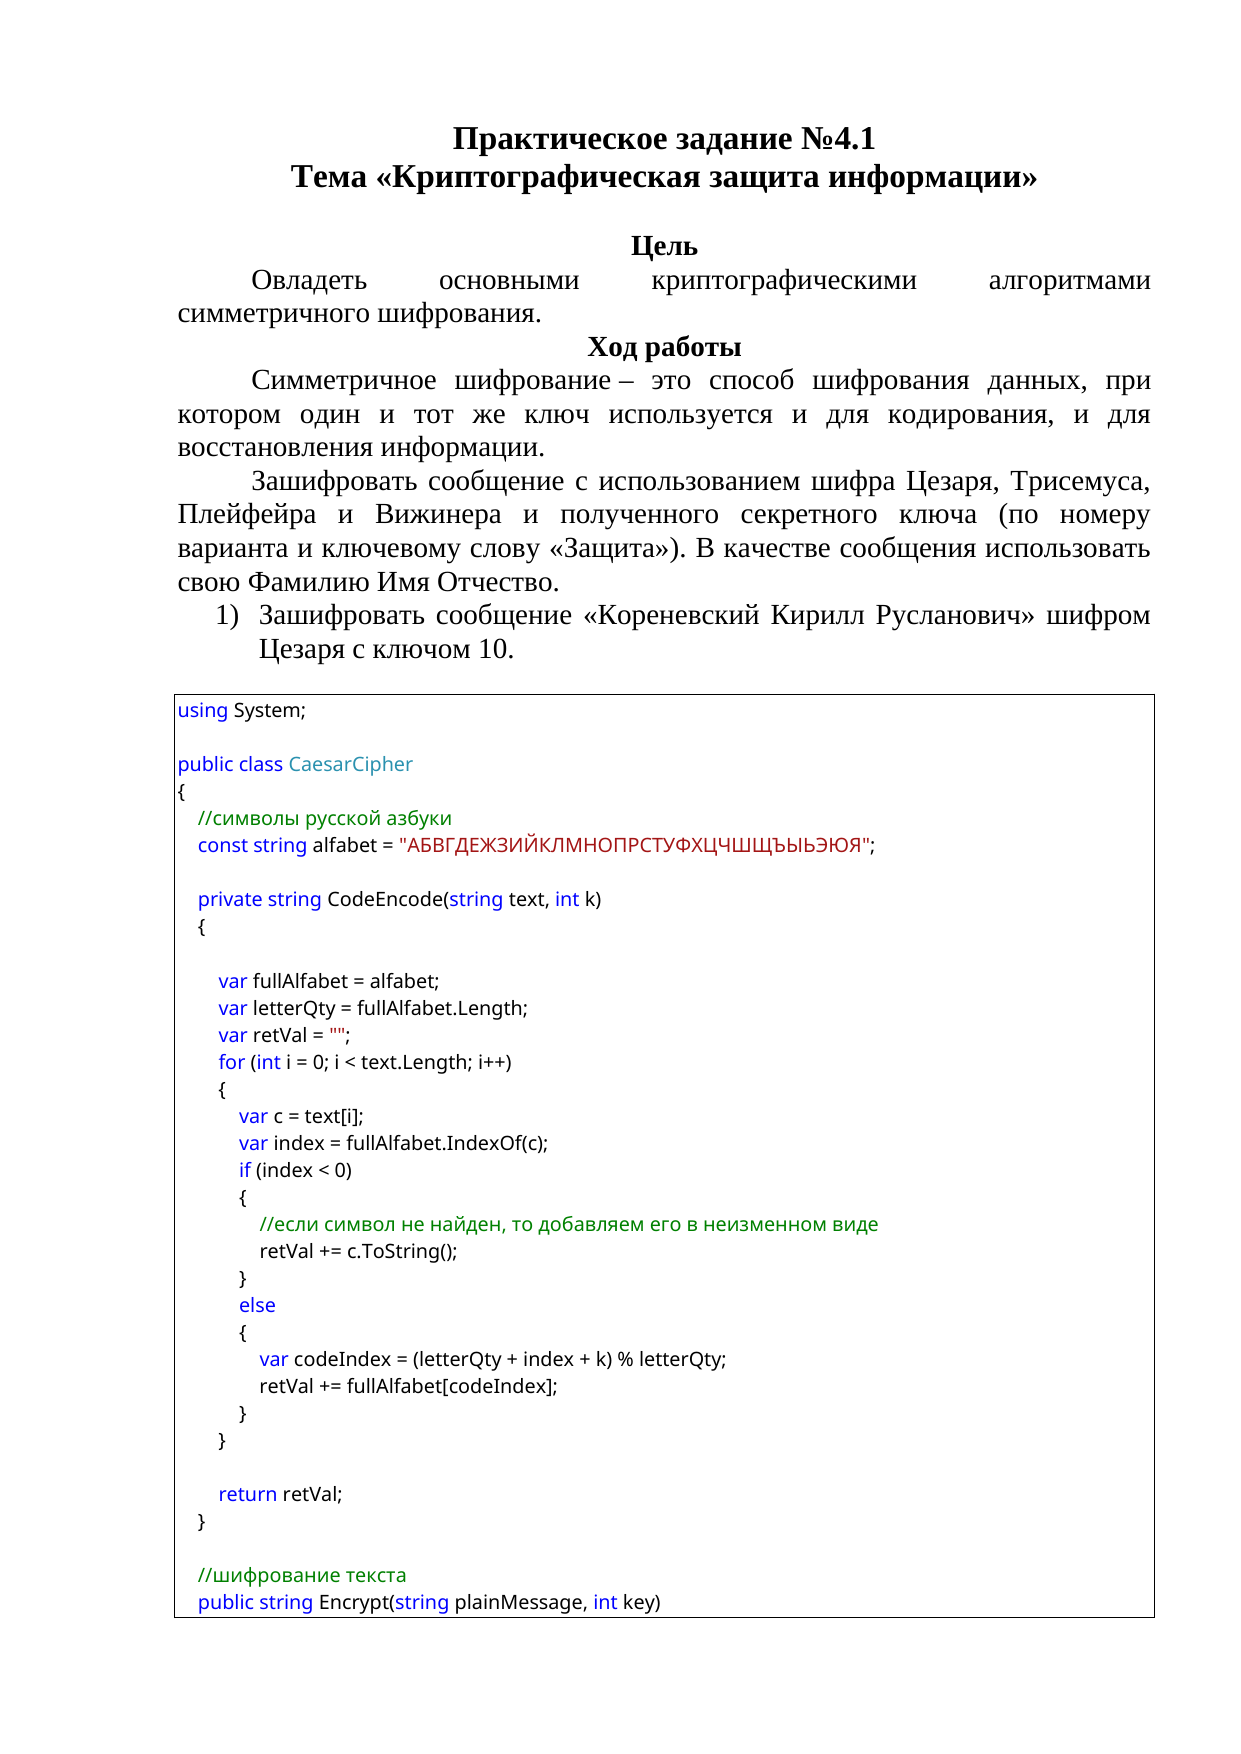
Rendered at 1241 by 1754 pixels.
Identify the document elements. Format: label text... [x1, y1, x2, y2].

text if (index < 0) [177, 1156, 1152, 1183]
text using System; [175, 695, 1154, 724]
text for (int i = 0; i < text.Length; i++) [177, 1048, 1152, 1075]
text retVal += fullAlfabet[codeIndex]; [177, 1372, 1152, 1399]
text public string Encrypt(string plainMessage, int key) [175, 1585, 1154, 1617]
text var letterQty = fullAlfabet.Length; [177, 994, 1152, 1021]
text Овладеть основными криптографическими алгоритмами симметричного шифрования. [177, 262, 1152, 329]
text var retVal = ""; [177, 1021, 1152, 1048]
text Ход работы [177, 329, 1152, 362]
text { [177, 1183, 1152, 1210]
text retVal += c.ToString(); [177, 1237, 1152, 1264]
text } [177, 1399, 1152, 1426]
text } [177, 1264, 1152, 1291]
list Зашифровать сообщение «Кореневский Кирилл Русланович» шифром Цезаря с ключом 10. [215, 597, 1152, 664]
text private string CodeEncode(string text, int k) [177, 886, 1152, 912]
text //если символ не найден, то добавляем его в неизменном виде [177, 1210, 1152, 1237]
text //символы русской азбуки [177, 804, 1152, 832]
text //шифрование текста [177, 1561, 1152, 1585]
text { [177, 1075, 1152, 1102]
text { [177, 778, 1152, 804]
text } [177, 1507, 1152, 1534]
text Практическое задание №4.1 [177, 118, 1152, 156]
text else [177, 1291, 1152, 1318]
text { [177, 1318, 1152, 1345]
text var index = fullAlfabet.IndexOf(c); [177, 1129, 1152, 1156]
text var codeIndex = (letterQty + index + k) % letterQty; [177, 1345, 1152, 1372]
text return retVal; [177, 1480, 1152, 1507]
text Тема «Криптографическая защита информации» [177, 156, 1152, 195]
text var c = text[i]; [177, 1102, 1152, 1129]
text { [177, 912, 1152, 939]
text const string alfabet = "АБВГДЕЖЗИЙКЛМНОПРСТУФХЦЧШЩЪЫЬЭЮЯ"; [177, 832, 1152, 858]
text Симметричное шифрование – это способ шифрования данных, при котором один и тот же ключ используется и для кодирования, и для восстановления информации. [177, 362, 1152, 463]
text } [177, 1426, 1152, 1453]
text public class CaesarCipher [177, 751, 1152, 778]
text Цель [177, 228, 1152, 262]
text var fullAlfabet = alfabet; [177, 967, 1152, 994]
text Зашифровать сообщение с использованием шифра Цезаря, Трисемуса, Плейфейра и Вижинера и полученного секретного ключа (по номеру варианта и ключевому слову «Защита»). В качестве сообщения использовать свою Фамилию Имя Отчество. [177, 463, 1152, 597]
